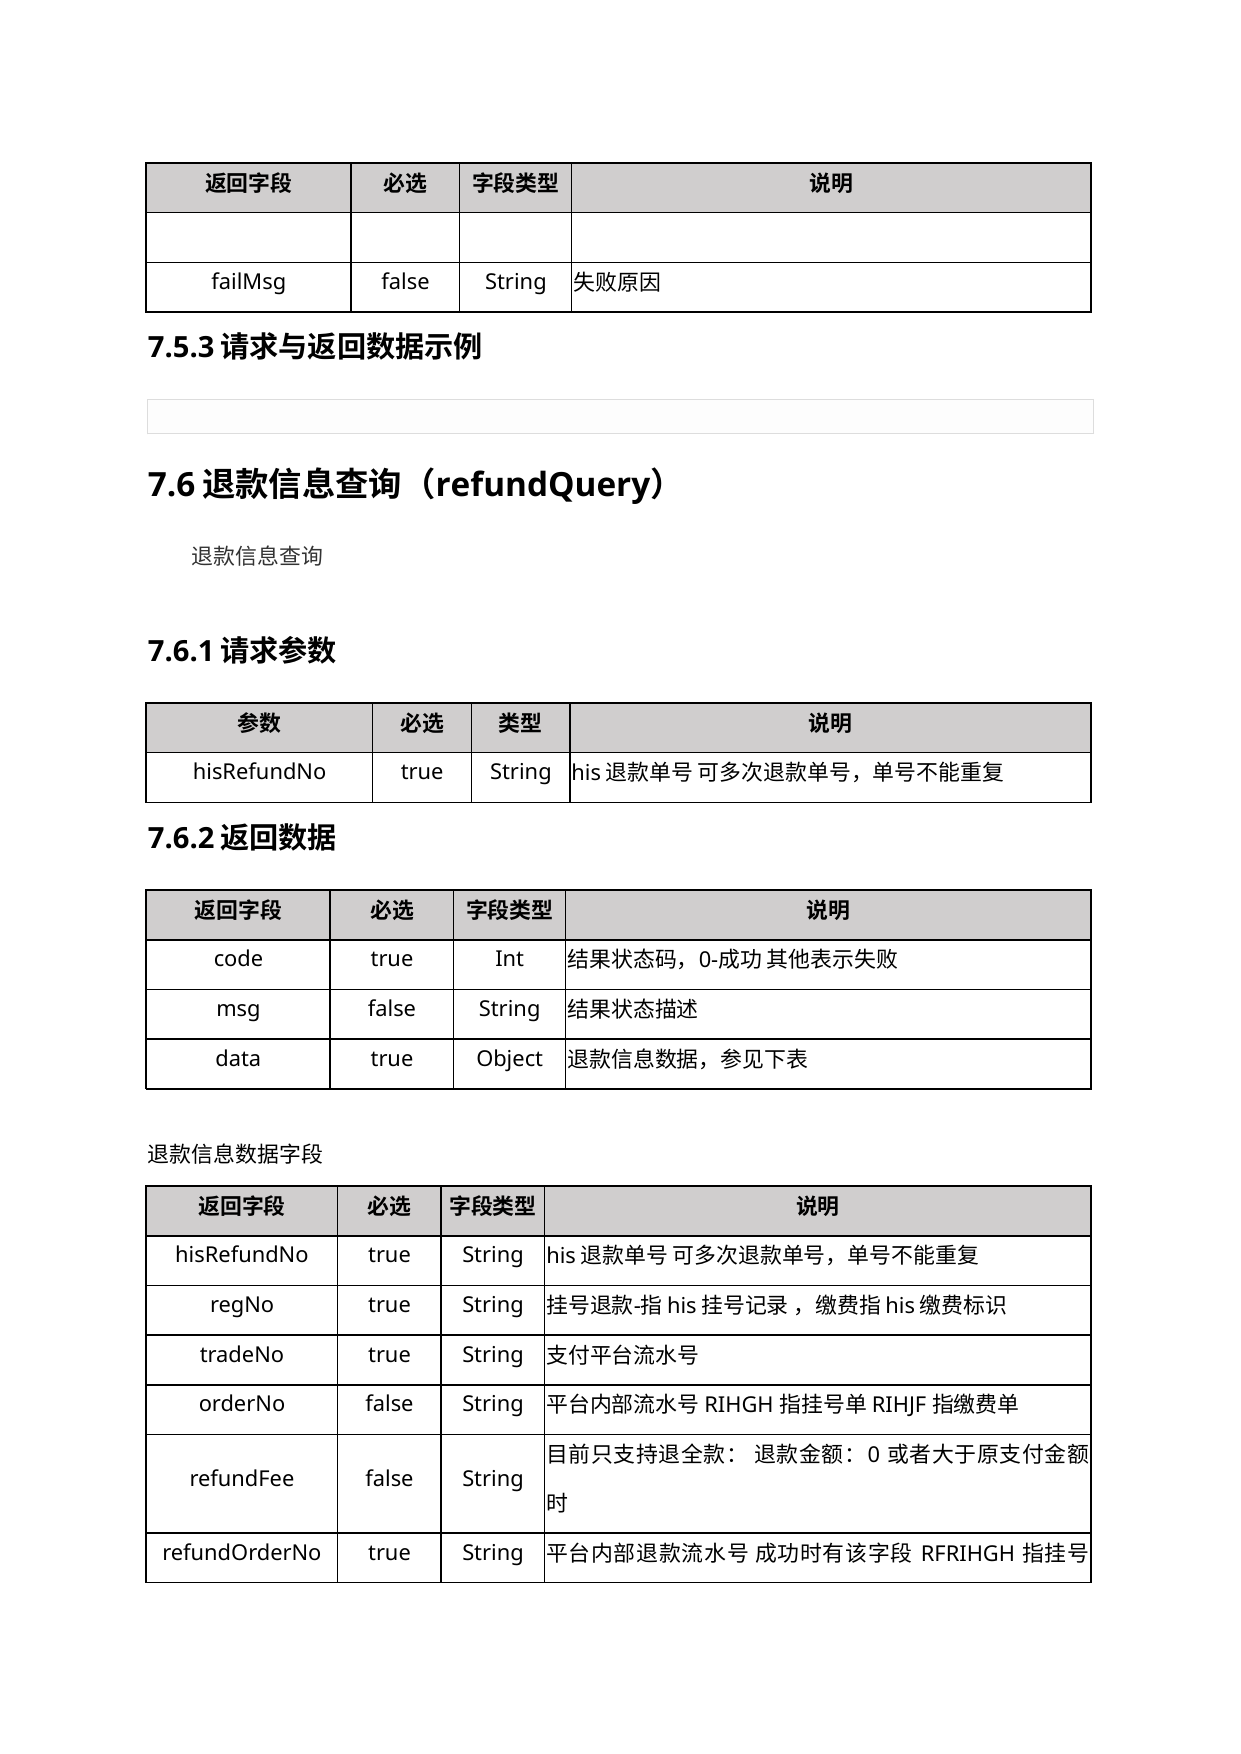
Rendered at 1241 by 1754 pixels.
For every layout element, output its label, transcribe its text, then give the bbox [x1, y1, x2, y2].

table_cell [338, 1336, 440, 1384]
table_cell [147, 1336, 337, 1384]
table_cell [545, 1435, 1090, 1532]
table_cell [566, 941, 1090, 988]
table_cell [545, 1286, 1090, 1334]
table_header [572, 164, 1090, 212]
text 退款信息查询 [148, 538, 1092, 571]
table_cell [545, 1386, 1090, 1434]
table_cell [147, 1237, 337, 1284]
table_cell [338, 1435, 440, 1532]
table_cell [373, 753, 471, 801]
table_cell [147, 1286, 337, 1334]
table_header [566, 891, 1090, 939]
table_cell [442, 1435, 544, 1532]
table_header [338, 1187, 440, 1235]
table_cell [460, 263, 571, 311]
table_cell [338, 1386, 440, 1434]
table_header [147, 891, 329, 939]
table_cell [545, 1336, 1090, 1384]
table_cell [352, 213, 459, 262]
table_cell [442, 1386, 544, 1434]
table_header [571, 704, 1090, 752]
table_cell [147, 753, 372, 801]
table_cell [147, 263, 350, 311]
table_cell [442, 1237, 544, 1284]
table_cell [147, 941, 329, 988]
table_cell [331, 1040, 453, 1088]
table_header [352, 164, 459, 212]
subtitle 7.5.3请求与返回数据示例 [148, 313, 1092, 378]
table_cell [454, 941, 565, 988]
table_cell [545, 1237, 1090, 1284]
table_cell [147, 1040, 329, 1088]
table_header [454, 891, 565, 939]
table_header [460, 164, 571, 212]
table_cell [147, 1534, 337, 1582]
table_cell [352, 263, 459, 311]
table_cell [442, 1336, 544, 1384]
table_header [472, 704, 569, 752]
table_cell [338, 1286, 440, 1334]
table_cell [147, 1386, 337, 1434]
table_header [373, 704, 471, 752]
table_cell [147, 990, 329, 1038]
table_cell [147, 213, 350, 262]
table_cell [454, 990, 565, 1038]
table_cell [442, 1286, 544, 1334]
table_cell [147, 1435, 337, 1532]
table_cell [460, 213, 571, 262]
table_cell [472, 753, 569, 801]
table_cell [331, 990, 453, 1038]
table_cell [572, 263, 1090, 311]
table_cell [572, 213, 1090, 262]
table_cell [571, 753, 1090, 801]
text 退款信息数据字段 [148, 1137, 1092, 1169]
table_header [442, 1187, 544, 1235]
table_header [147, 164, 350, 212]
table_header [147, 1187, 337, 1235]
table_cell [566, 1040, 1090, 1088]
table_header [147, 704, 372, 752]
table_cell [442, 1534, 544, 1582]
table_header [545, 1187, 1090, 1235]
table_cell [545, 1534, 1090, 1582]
subtitle 7.6.2返回数据 [148, 803, 1092, 868]
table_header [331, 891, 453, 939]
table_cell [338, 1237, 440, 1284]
subtitle 7.6.1请求参数 [148, 616, 1092, 681]
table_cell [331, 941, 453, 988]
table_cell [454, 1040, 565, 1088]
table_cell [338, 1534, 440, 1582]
subtitle 7.6退款信息查询（refundQuery） [148, 449, 1092, 514]
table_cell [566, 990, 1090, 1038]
